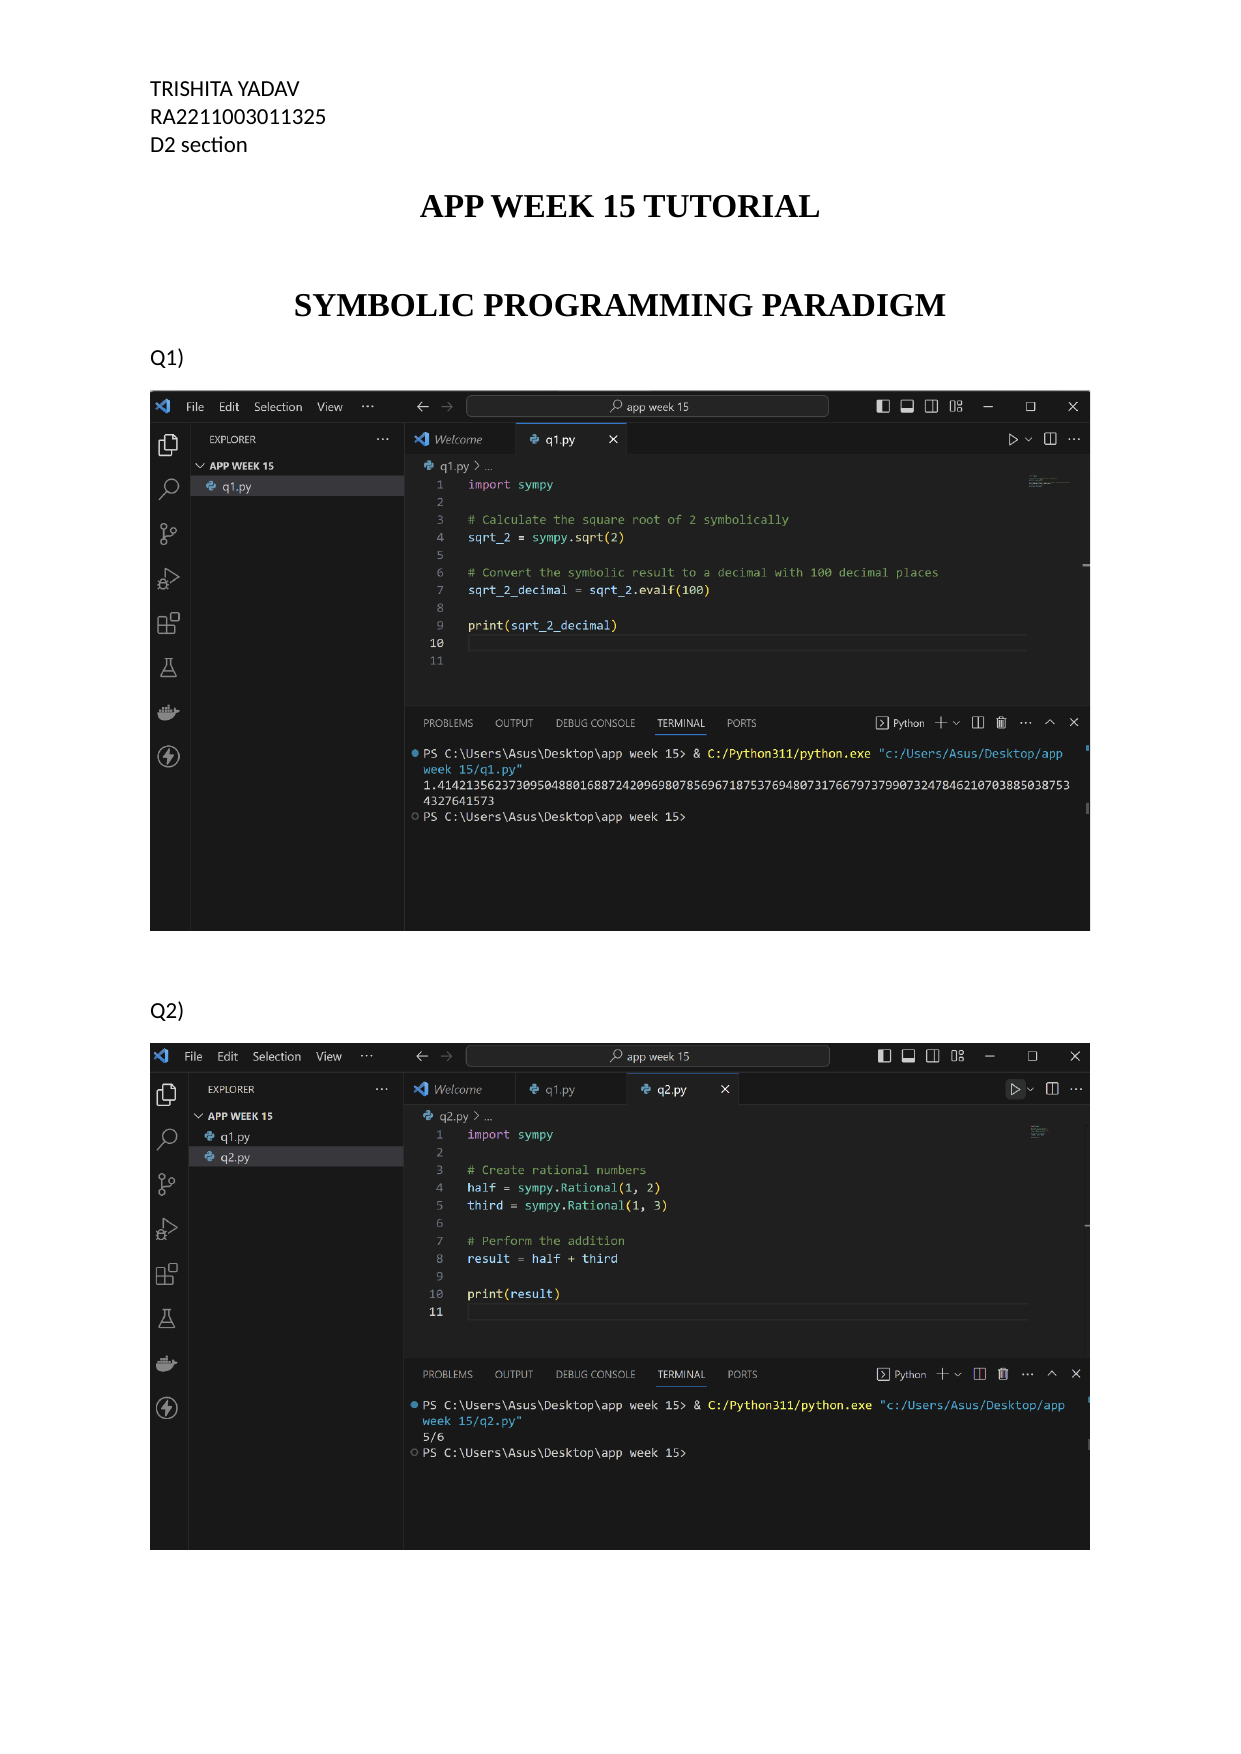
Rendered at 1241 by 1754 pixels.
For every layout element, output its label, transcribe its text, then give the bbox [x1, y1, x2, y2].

picture [150, 390, 1091, 931]
text APP WEEK 15 TUTORIAL [150, 186, 1090, 224]
text SYMBOLIC PROGRAMMING PARADIGM [150, 244, 1090, 323]
picture [150, 1043, 1090, 1550]
text Q1) [150, 343, 1090, 371]
text Q2) [150, 996, 1090, 1024]
